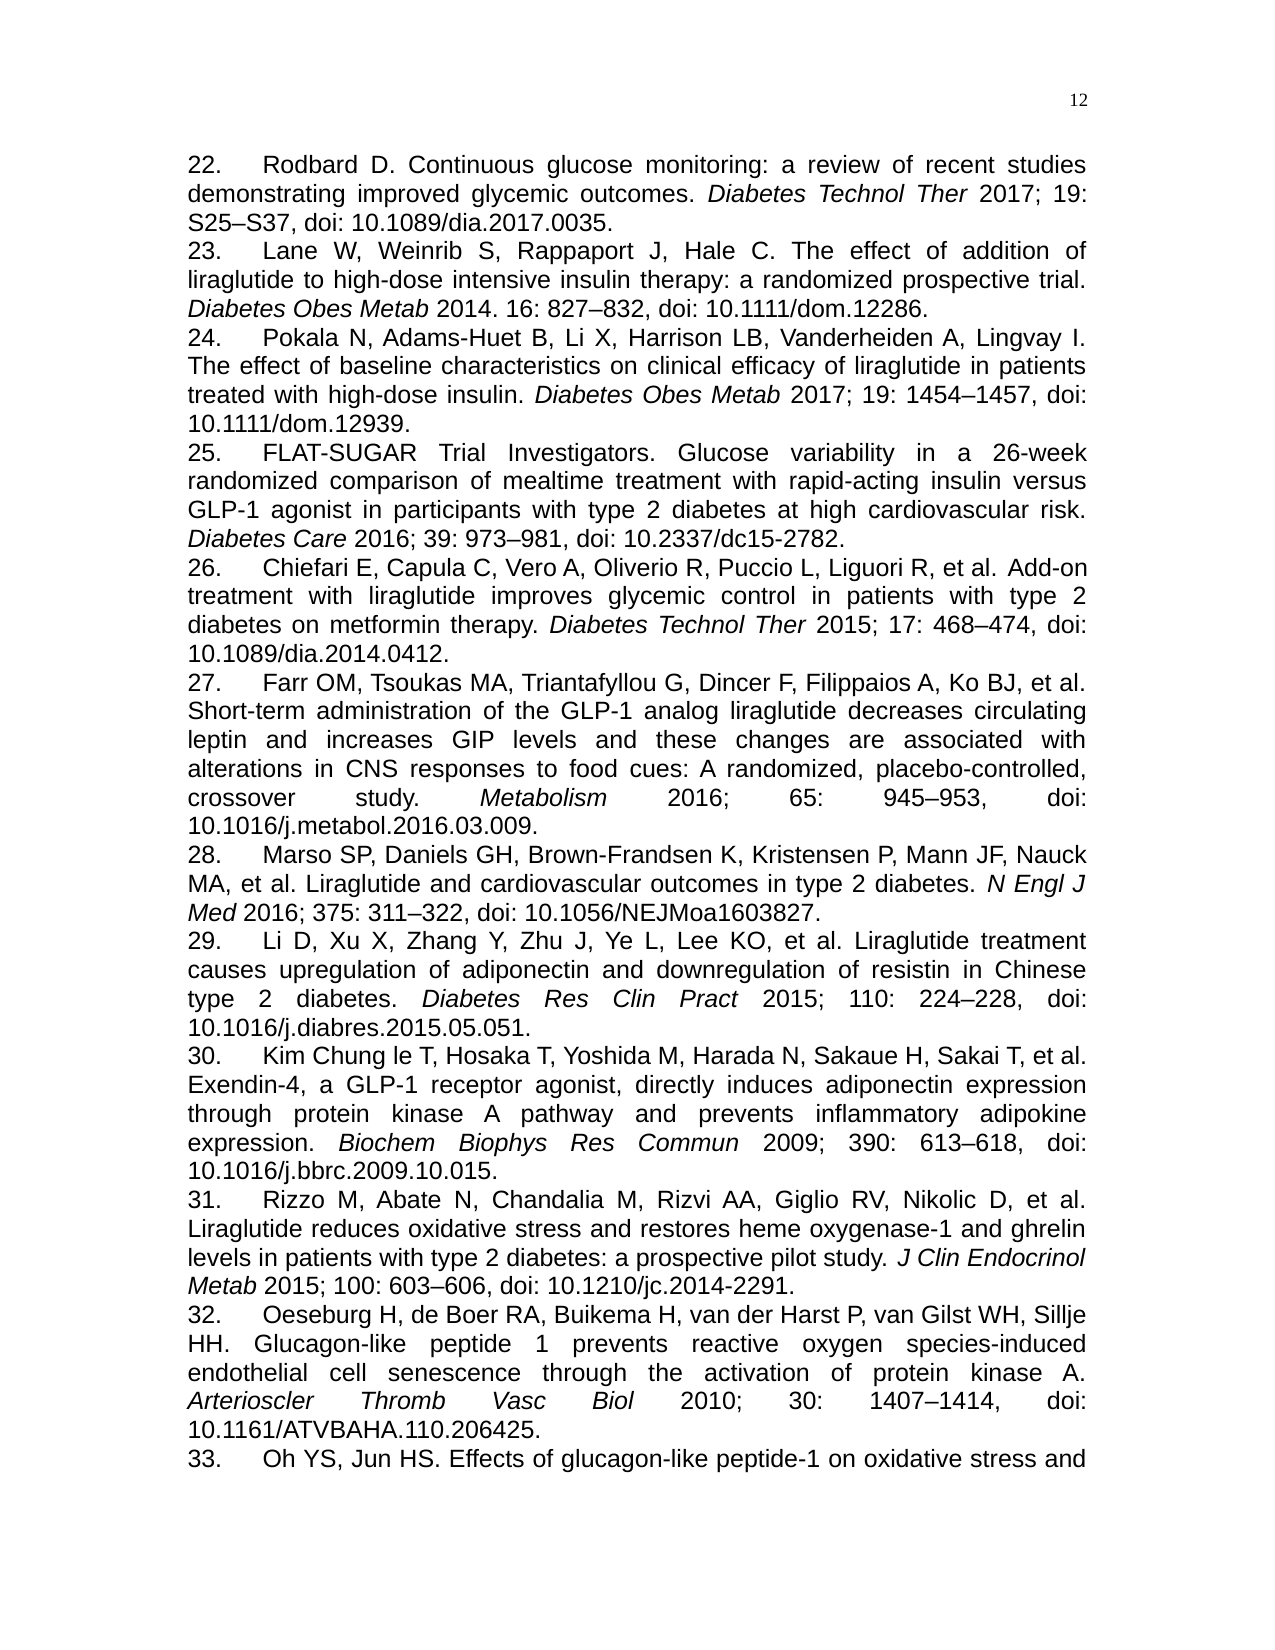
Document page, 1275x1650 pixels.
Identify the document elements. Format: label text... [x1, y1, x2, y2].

text 32. Oeseburg H, de Boer RA, Buikema H, van der Harst P, van Gilst WH, Sillje HH. Glucagon-like peptide 1 prevents reactive oxygen species-induced endothelial cell senescence through the activation of protein kinase A. Arterioscler Thromb Vasc Biol 2010; 30: 1407–1414, doi: 10.1161/ATVBAHA.110.206425. [187, 1300, 1088, 1444]
text 22. Rodbard D. Continuous glucose monitoring: a review of recent studies demonstrating improved glycemic outcomes. Diabetes Technol Ther 2017; 19: S25–S37, doi: 10.1089/dia.2017.0035. [187, 150, 1088, 236]
text 31. Rizzo M, Abate N, Chandalia M, Rizvi AA, Giglio RV, Nikolic D, et al. Liraglutide reduces oxidative stress and restores heme oxygenase-1 and ghrelin levels in patients with type 2 diabetes: a prospective pilot study. J Clin Endocrinol Metab 2015; 100: 603–606, doi: 10.1210/jc.2014-2291. [187, 1185, 1088, 1300]
text 26. Chiefari E, Capula C, Vero A, Oliverio R, Puccio L, Liguori R, et al. Add-on treatment with liraglutide improves glycemic control in patients with type 2 diabetes on metformin therapy. Diabetes Technol Ther 2015; 17: 468–474, doi: 10.1089/dia.2014.0412. [187, 552, 1088, 667]
text 27. Farr OM, Tsoukas MA, Triantafyllou G, Dincer F, Filippaios A, Ko BJ, et al. Short-term administration of the GLP-1 analog liraglutide decreases circulating leptin and increases GIP levels and these changes are associated with alterations in CNS responses to food cues: A randomized, placebo-controlled, crossover study. Metabolism 2016; 65: 945–953, doi: 10.1016/j.metabol.2016.03.009. [187, 667, 1088, 840]
text 23. Lane W, Weinrib S, Rappaport J, Hale C. The effect of addition of liraglutide to high-dose intensive insulin therapy: a randomized prospective trial. Diabetes Obes Metab 2014. 16: 827–832, doi: 10.1111/dom.12286. [187, 236, 1088, 322]
text 25. FLAT-SUGAR Trial Investigators. Glucose variability in a 26-week randomized comparison of mealtime treatment with rapid-acting insulin versus GLP-1 agonist in participants with type 2 diabetes at high cardiovascular risk. Diabetes Care 2016; 39: 973–981, doi: 10.2337/dc15-2782. [187, 437, 1088, 552]
text 29. Li D, Xu X, Zhang Y, Zhu J, Ye L, Lee KO, et al. Liraglutide treatment causes upregulation of adiponectin and downregulation of resistin in Chinese type 2 diabetes. Diabetes Res Clin Pract 2015; 110: 224–228, doi: 10.1016/j.diabres.2015.05.051. [187, 926, 1088, 1041]
text 30. Kim Chung le T, Hosaka T, Yoshida M, Harada N, Sakaue H, Sakai T, et al. Exendin-4, a GLP-1 receptor agonist, directly induces adiponectin expression through protein kinase A pathway and prevents inflammatory adipokine expression. Biochem Biophys Res Commun 2009; 390: 613–618, doi: 10.1016/j.bbrc.2009.10.015. [187, 1041, 1088, 1185]
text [187, 1444, 1088, 1472]
text 28. Marso SP, Daniels GH, Brown-Frandsen K, Kristensen P, Mann JF, Nauck MA, et al. Liraglutide and cardiovascular outcomes in type 2 diabetes. N Engl J Med 2016; 375: 311–322, doi: 10.1056/NEJMoa1603827. [187, 840, 1088, 926]
text 24. Pokala N, Adams-Huet B, Li X, Harrison LB, Vanderheiden A, Lingvay I. The effect of baseline characteristics on clinical efficacy of liraglutide in patients treated with high-dose insulin. Diabetes Obes Metab 2017; 19: 1454–1457, doi: 10.1111/dom.12939. [187, 322, 1088, 437]
